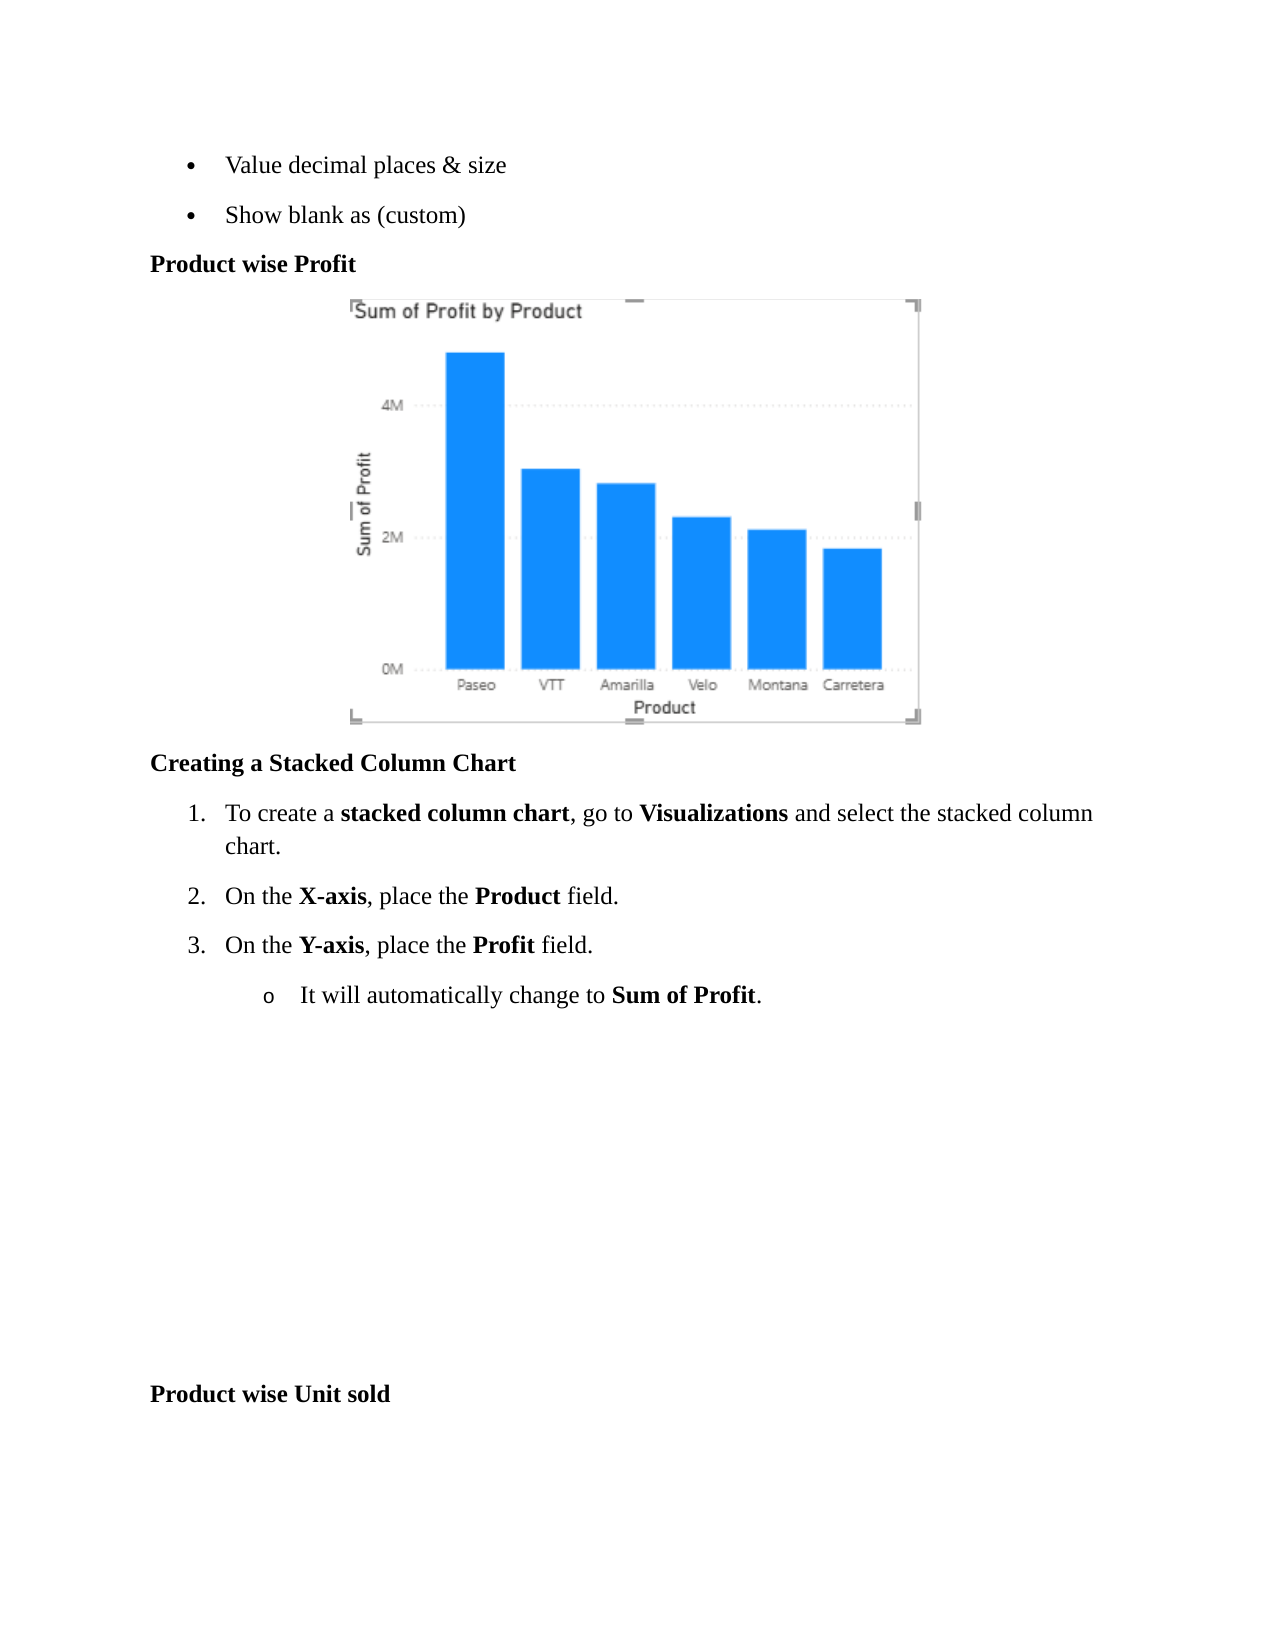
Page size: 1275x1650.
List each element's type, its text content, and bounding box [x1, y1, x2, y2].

picture [350, 299, 926, 728]
text Product wise Unit sold [150, 1379, 1125, 1407]
list To create a stacked column chart, go to Visualizations and select the stacked column chart. [187, 798, 1125, 860]
list Show blank as (custom) [187, 200, 1125, 228]
list Value decimal places & size [187, 150, 1125, 179]
text Product wise Profit [150, 249, 1125, 278]
text Creating a Stacked Column Chart [150, 748, 1125, 777]
list It will automatically change to Sum of Profit. [262, 980, 1125, 1010]
list On the Y-axis, place the Profit field. [187, 931, 1125, 959]
list On the X-axis, place the Product field. [187, 881, 1125, 909]
